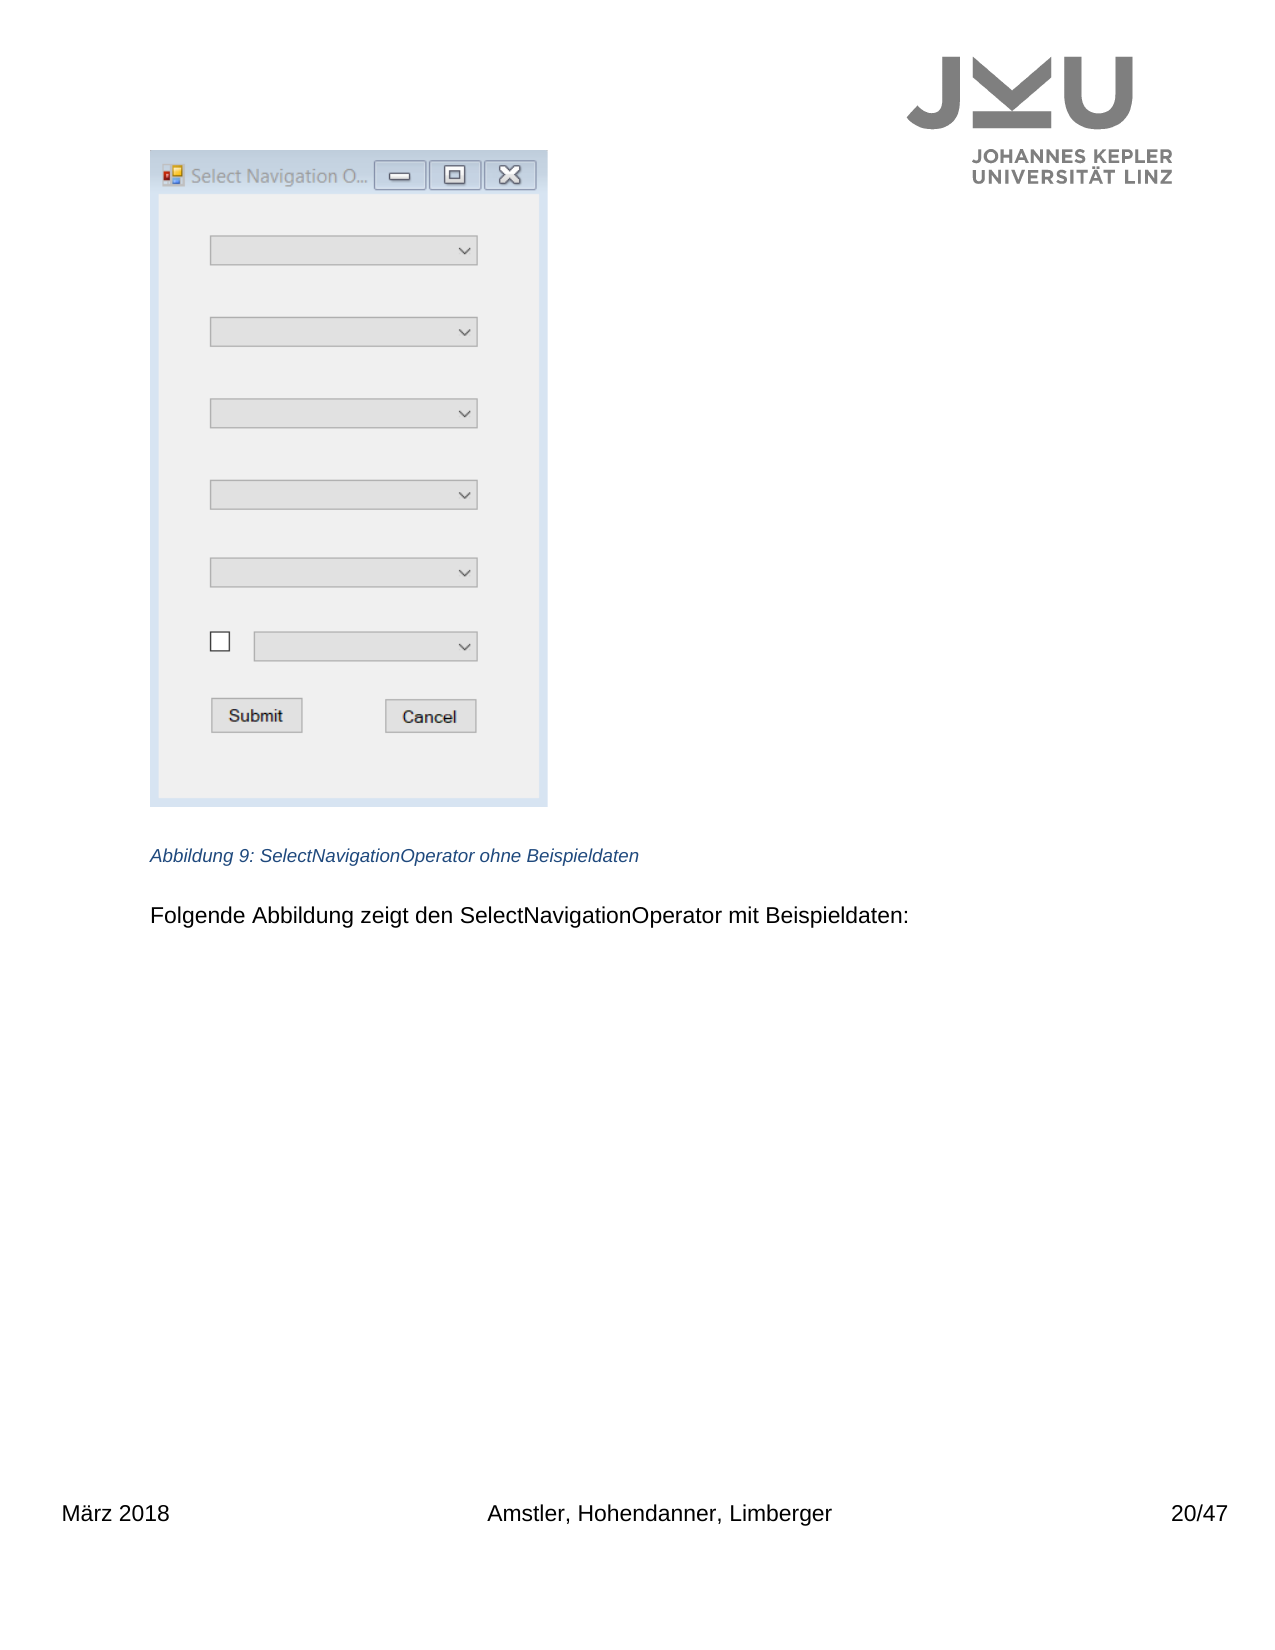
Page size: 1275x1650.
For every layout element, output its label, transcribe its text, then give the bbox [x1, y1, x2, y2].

picture [896, 46, 1185, 191]
text Folgende Abbildung zeigt den SelectNavigationOperator mit Beispieldaten: [150, 902, 1125, 928]
picture [150, 150, 548, 807]
text Abbildung 9: SelectNavigationOperator ohne Beispieldaten [150, 844, 1125, 866]
